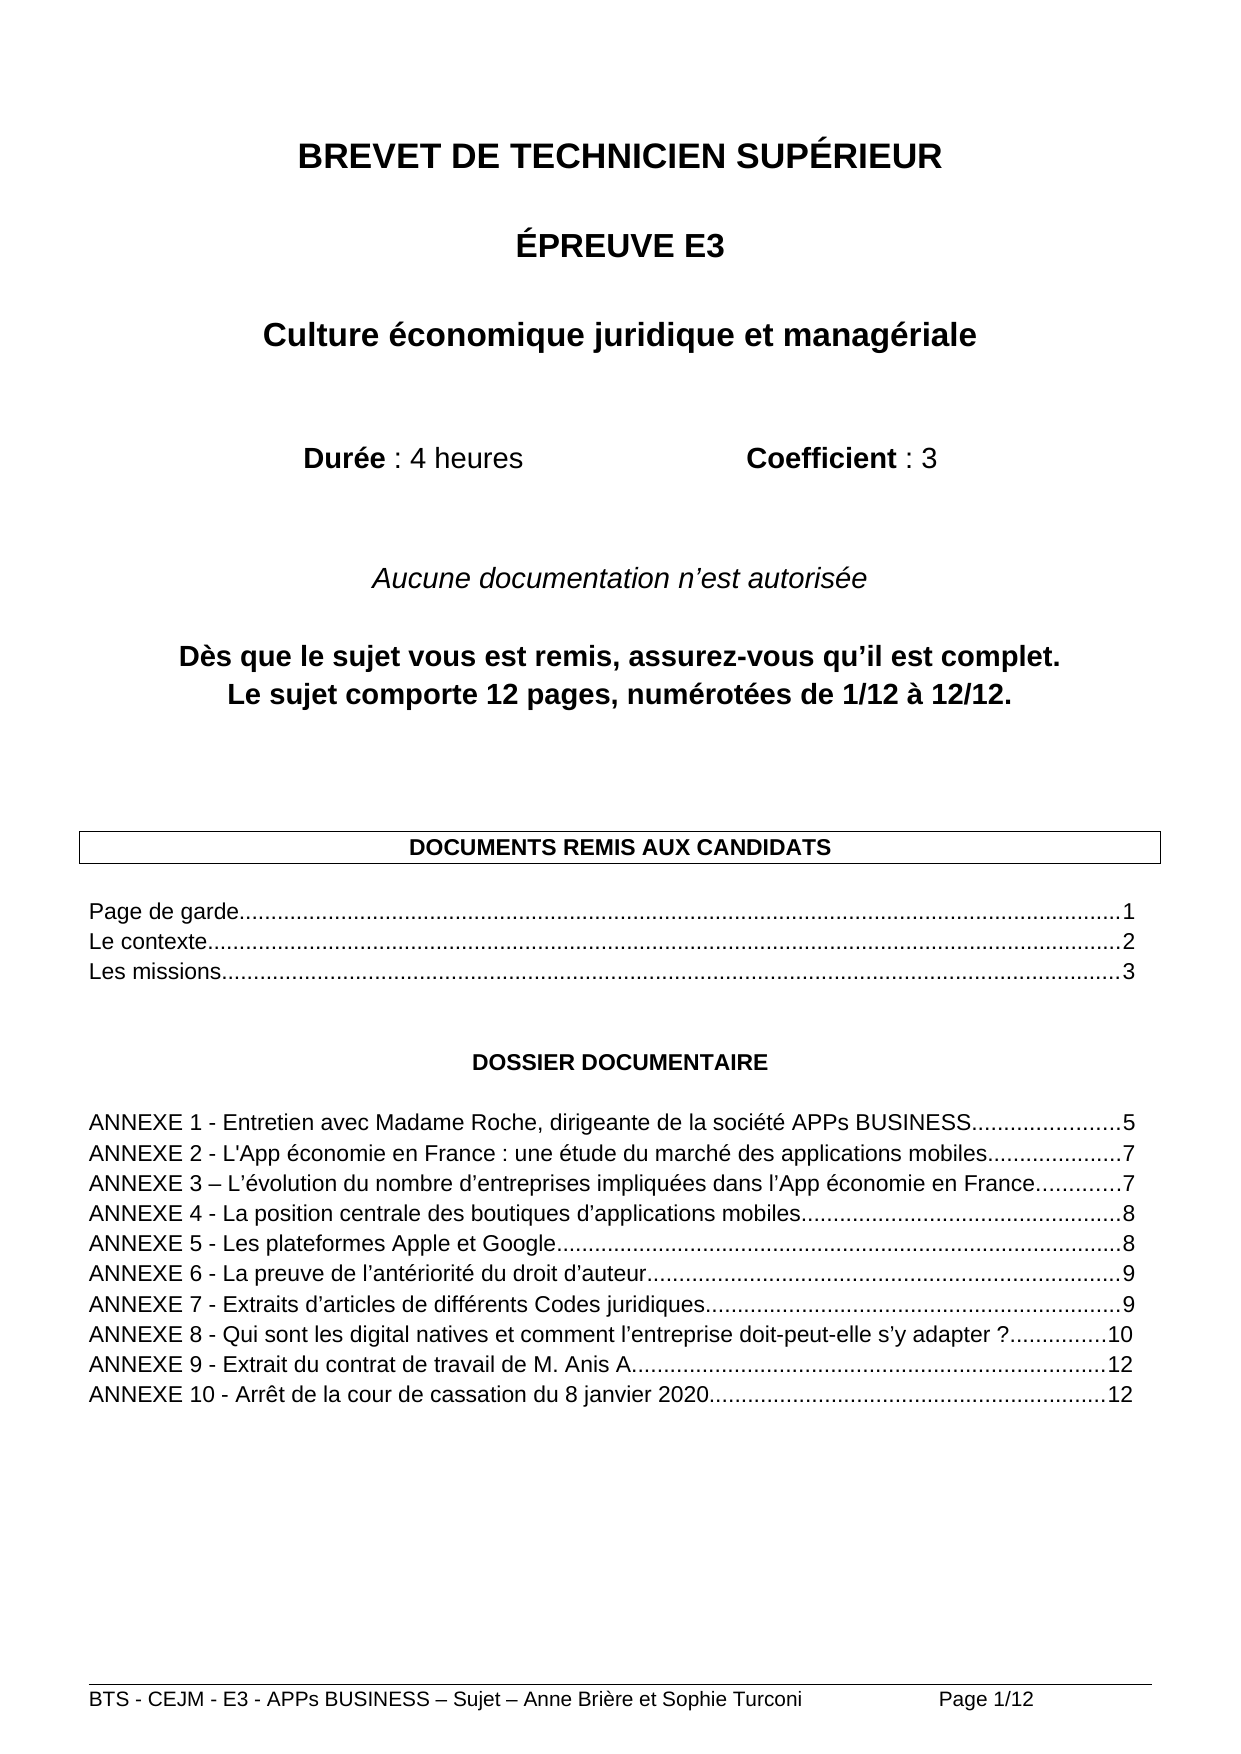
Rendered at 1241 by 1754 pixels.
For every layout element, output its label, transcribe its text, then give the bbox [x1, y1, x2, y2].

text Culture économique juridique et managériale [89, 315, 1152, 353]
text DOCUMENTS REMIS AUX CANDIDATS [80, 832, 1160, 863]
text Le sujet comporte 12 pages, numérotées de 1/12 à 12/12. [89, 677, 1152, 711]
text ANNEXE 5 - Les plateformes Apple et Google 8 [89, 1230, 1152, 1257]
text ANNEXE 2 - L'App économie en France : une étude du marché des applications mobiles 7 [89, 1139, 1152, 1166]
text ANNEXE 9 - Extrait du contrat de travail de M. Anis A. 12 [89, 1351, 1152, 1377]
text ÉPREUVE E3 [89, 226, 1152, 265]
text ANNEXE 1 - Entretien avec Madame Roche, dirigeante de la société APPs BUSINESS 5 [89, 1079, 1152, 1136]
text ANNEXE 4 - La position centrale des boutiques d’applications mobiles 8 [89, 1200, 1152, 1226]
text Dès que le sujet vous est remis, assurez-vous qu’il est complet. [89, 638, 1152, 672]
text ANNEXE 8 - Qui sont les digital natives et comment l’entreprise doit-peut-elle s’y adapter ? 10 [89, 1321, 1152, 1347]
text ANNEXE 10 - Arrêt de la cour de cassation du 8 janvier 2020 12 [89, 1381, 1152, 1408]
text Aucune documentation n’est autorisée [89, 561, 1152, 595]
text Page de garde 1 Le contexte 2 Les missions 3 [89, 898, 1152, 1015]
text DOSSIER DOCUMENTAIRE [89, 1049, 1152, 1075]
text BREVET DE TECHNICIEN SUPÉRIEUR [89, 135, 1152, 176]
text ANNEXE 6 - La preuve de l’antériorité du droit d’auteur 9 [89, 1260, 1152, 1287]
text ANNEXE 7 - Extraits d’articles de différents Codes juridiques 9 [89, 1291, 1152, 1317]
text ANNEXE 3 – L’évolution du nombre d’entreprises impliquées dans l’App économie en France 7 [89, 1170, 1152, 1196]
text Durée : 4 heures Coefficient : 3 [89, 442, 1152, 475]
